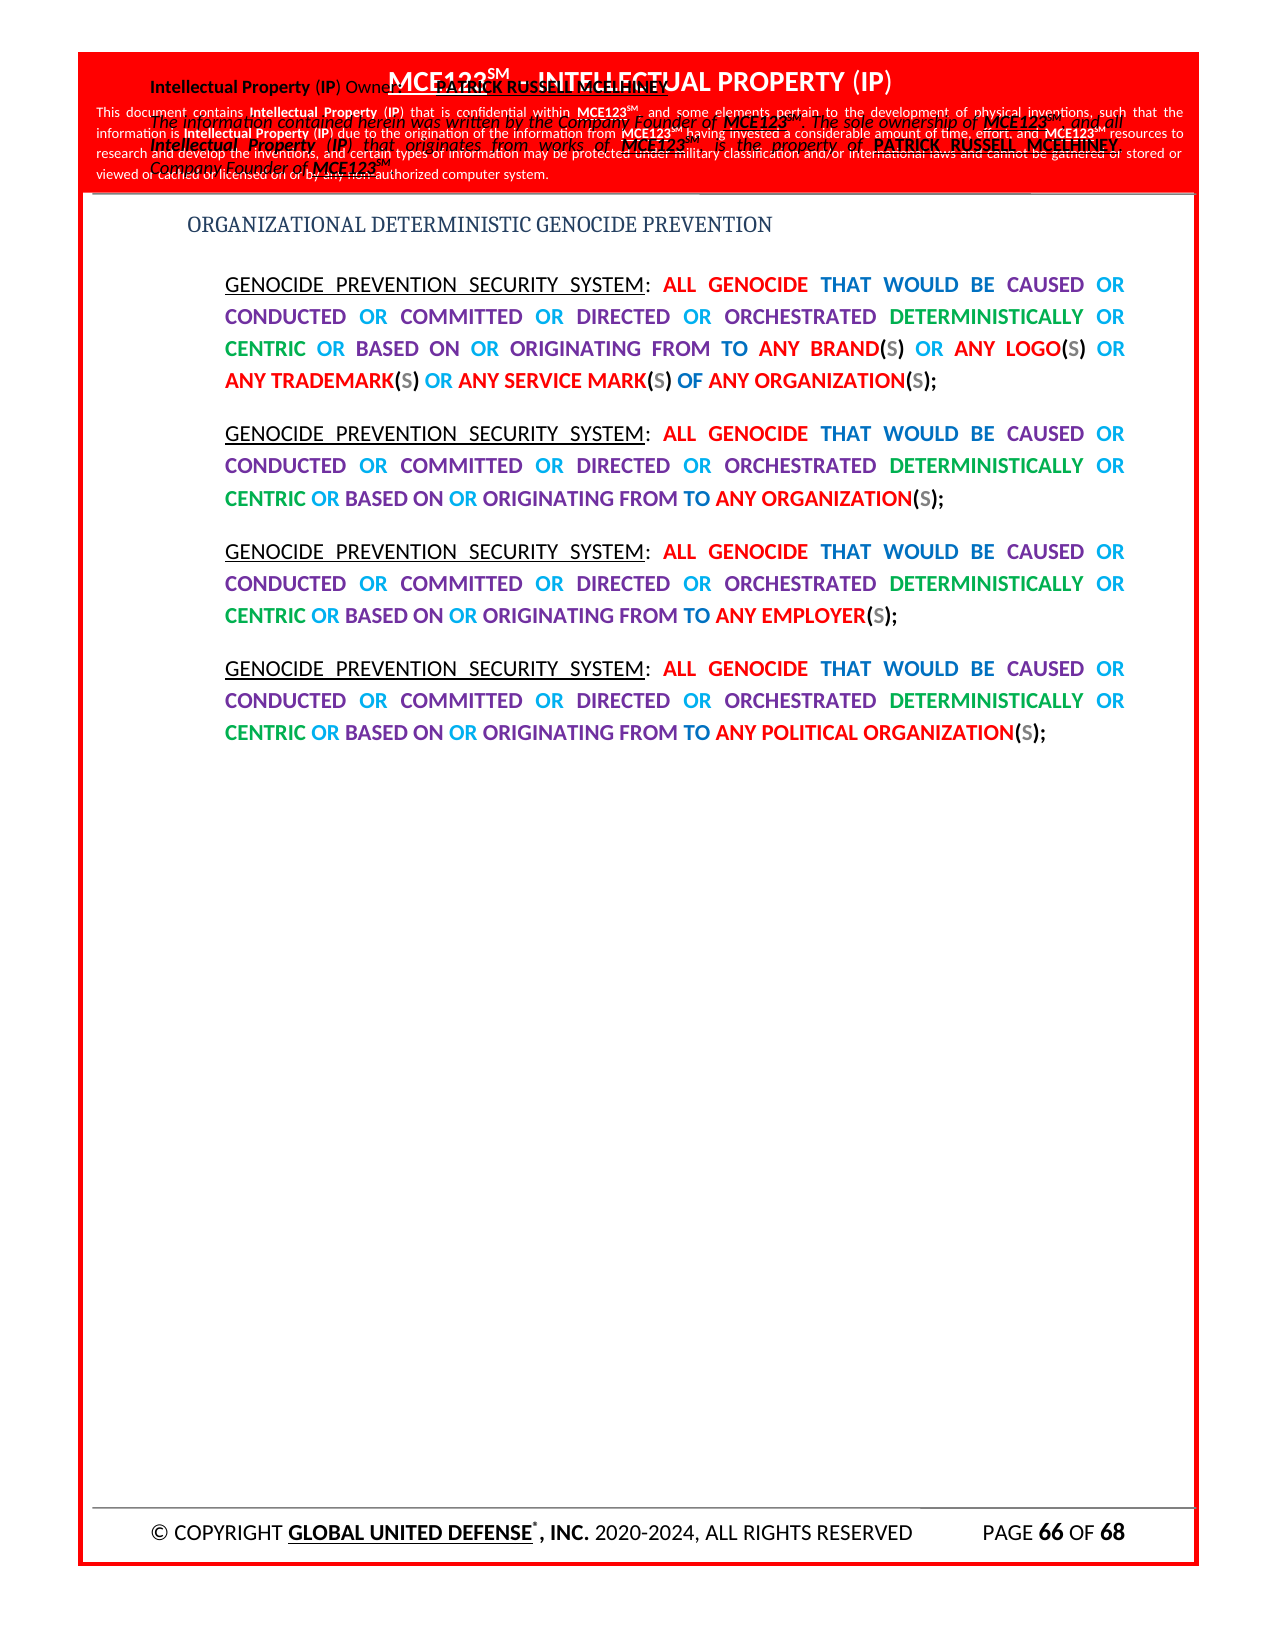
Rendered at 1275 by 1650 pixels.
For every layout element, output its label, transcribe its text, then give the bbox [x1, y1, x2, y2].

text GENOCIDE PREVENTION SECURITY SYSTEM: ALL GENOCIDE THAT WOULD BE CAUSED OR CONDUCTED OR COMMITTED OR DIRECTED OR ORCHESTRATED DETERMINISTICALLY OR CENTRIC OR BASED ON OR ORIGINATING FROM TO ANY BRAND(S) OR ANY LOGO(S) OR ANY TRADEMARK(S) OR ANY SERVICE MARK(S) OF ANY ORGANIZATION(S); [225, 270, 1125, 394]
text GENOCIDE PREVENTION SECURITY SYSTEM: ALL GENOCIDE THAT WOULD BE CAUSED OR CONDUCTED OR COMMITTED OR DIRECTED OR ORCHESTRATED DETERMINISTICALLY OR CENTRIC OR BASED ON OR ORIGINATING FROM TO ANY POLITICAL ORGANIZATION(S); [225, 654, 1125, 747]
text GENOCIDE PREVENTION SECURITY SYSTEM: ALL GENOCIDE THAT WOULD BE CAUSED OR CONDUCTED OR COMMITTED OR DIRECTED OR ORCHESTRATED DETERMINISTICALLY OR CENTRIC OR BASED ON OR ORIGINATING FROM TO ANY ORGANIZATION(S); [225, 419, 1125, 512]
subtitle ORGANIZATIONAL DETERMINISTIC GENOCIDE PREVENTION [187, 212, 1125, 238]
text GENOCIDE PREVENTION SECURITY SYSTEM: ALL GENOCIDE THAT WOULD BE CAUSED OR CONDUCTED OR COMMITTED OR DIRECTED OR ORCHESTRATED DETERMINISTICALLY OR CENTRIC OR BASED ON OR ORIGINATING FROM TO ANY EMPLOYER(S); [225, 537, 1125, 629]
